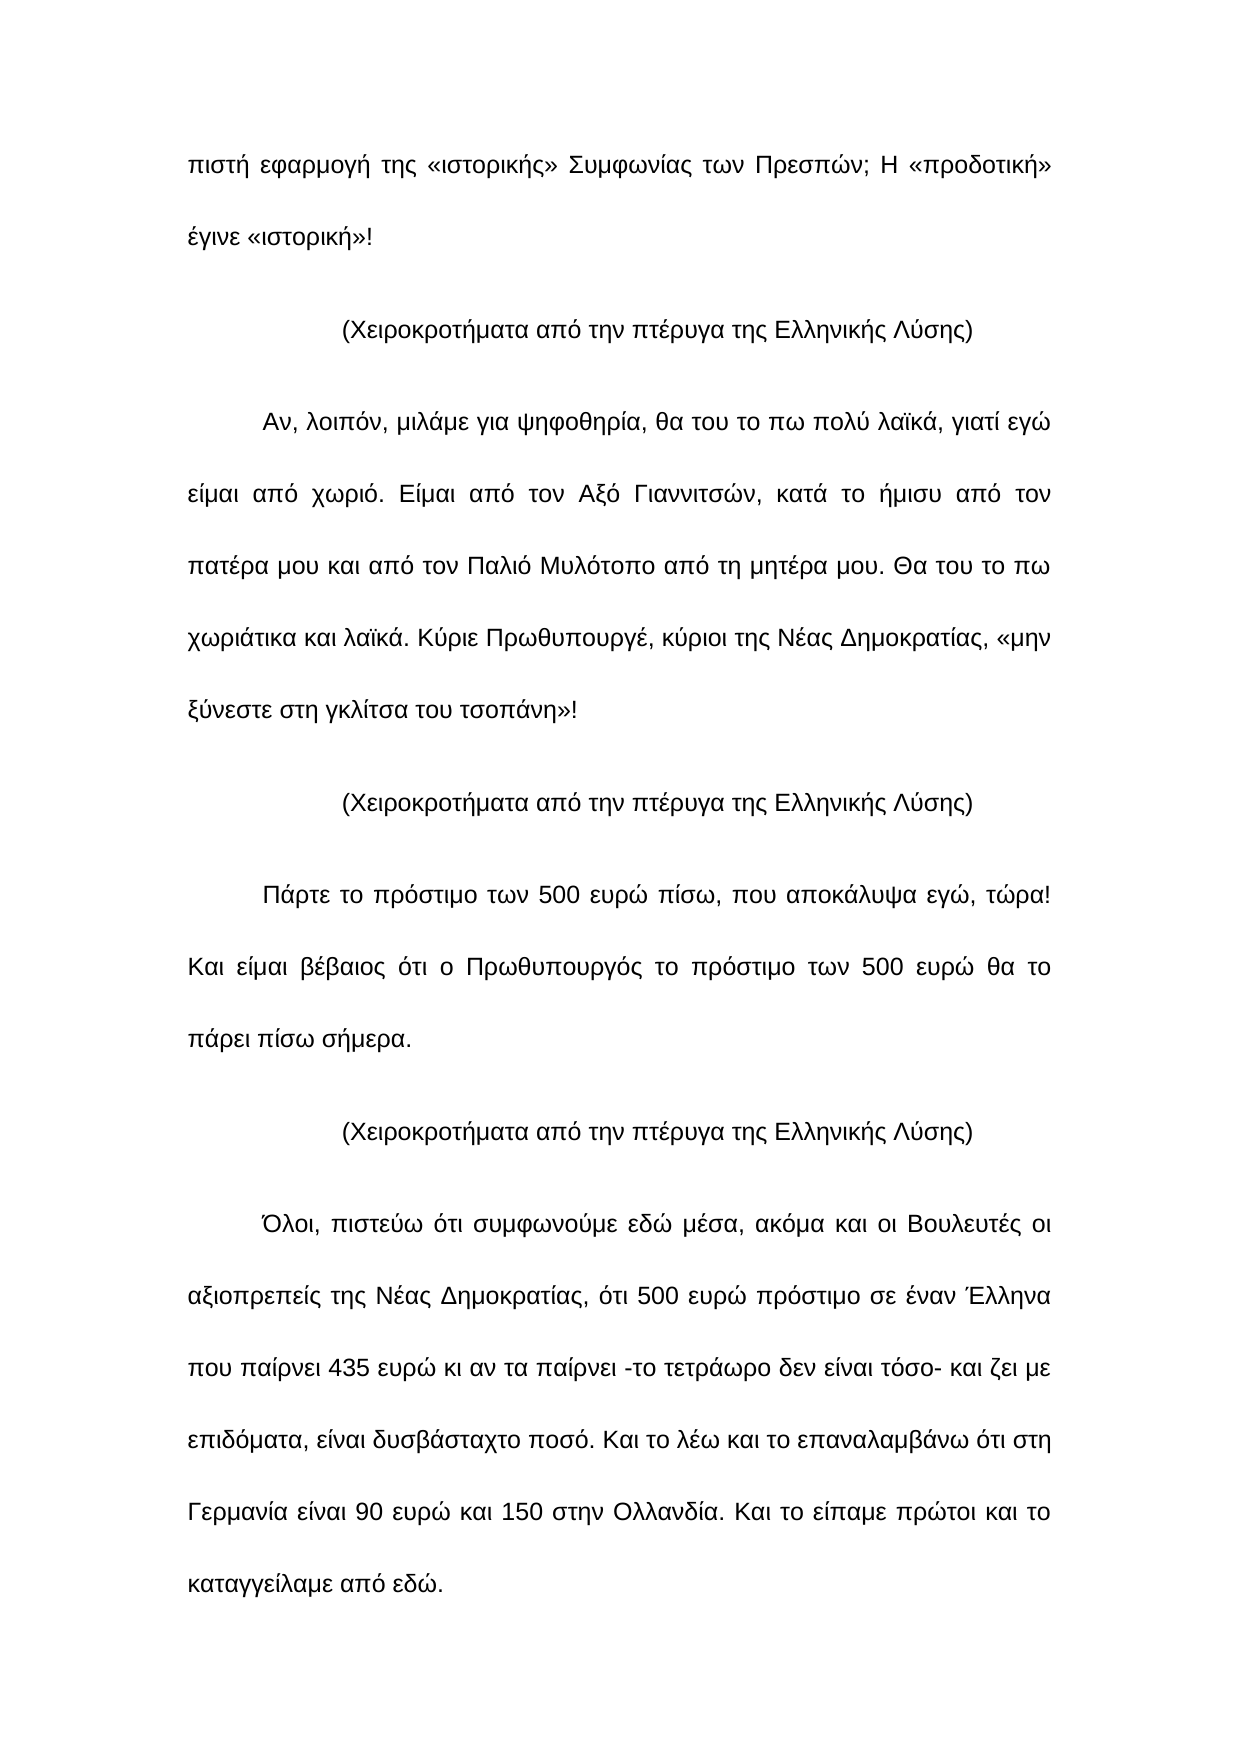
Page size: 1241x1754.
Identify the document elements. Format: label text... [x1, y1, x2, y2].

text Πάρτε το πρόστιμο των 500 ευρώ πίσω, που αποκάλυψα εγώ, τώρα! Και είμαι βέβαιος ότι ο Πρωθυπουργός το πρόστιμο των 500 ευρώ θα το πάρει πίσω σήμερα. [187, 880, 1053, 1053]
text Αν, λοιπόν, μιλάμε για ψηφοθηρία, θα του το πω πολύ λαϊκά, γιατί εγώ είμαι από χωριό. Είμαι από τον Αξό Γιαννιτσών, κατά το ήμισυ από τον πατέρα μου και από τον Παλιό Μυλότοπο από τη μητέρα μου. Θα του το πω χωριάτικα και λαϊκά. Κύριε Πρωθυπουργέ, κύριοι της Νέας Δημοκρατίας, «μην ξύνεστε στη γκλίτσα του τσοπάνη»! [187, 407, 1053, 723]
text (Χειροκροτήματα από την πτέρυγα της Ελληνικής Λύσης) [187, 314, 1053, 343]
text (Χειροκροτήματα από την πτέρυγα της Ελληνικής Λύσης) [187, 787, 1053, 816]
text (Χειροκροτήματα από την πτέρυγα της Ελληνικής Λύσης) [187, 1117, 1053, 1145]
text Όλοι, πιστεύω ότι συμφωνούμε εδώ μέσα, ακόμα και οι Βουλευτές οι αξιοπρεπείς της Νέας Δημοκρατίας, ότι 500 ευρώ πρόστιμο σε έναν Έλληνα που παίρνει 435 ευρώ κι αν τα παίρνει -το τετράωρο δεν είναι τόσο- και ζει με επιδόματα, είναι δυσβάσταχτο ποσό. Και το λέω και το επαναλαμβάνω ότι στη Γερμανία είναι 90 ευρώ και 150 στην Ολλανδία. Και το είπαμε πρώτοι και το καταγγείλαμε από εδώ. [187, 1209, 1053, 1597]
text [187, 150, 1053, 251]
